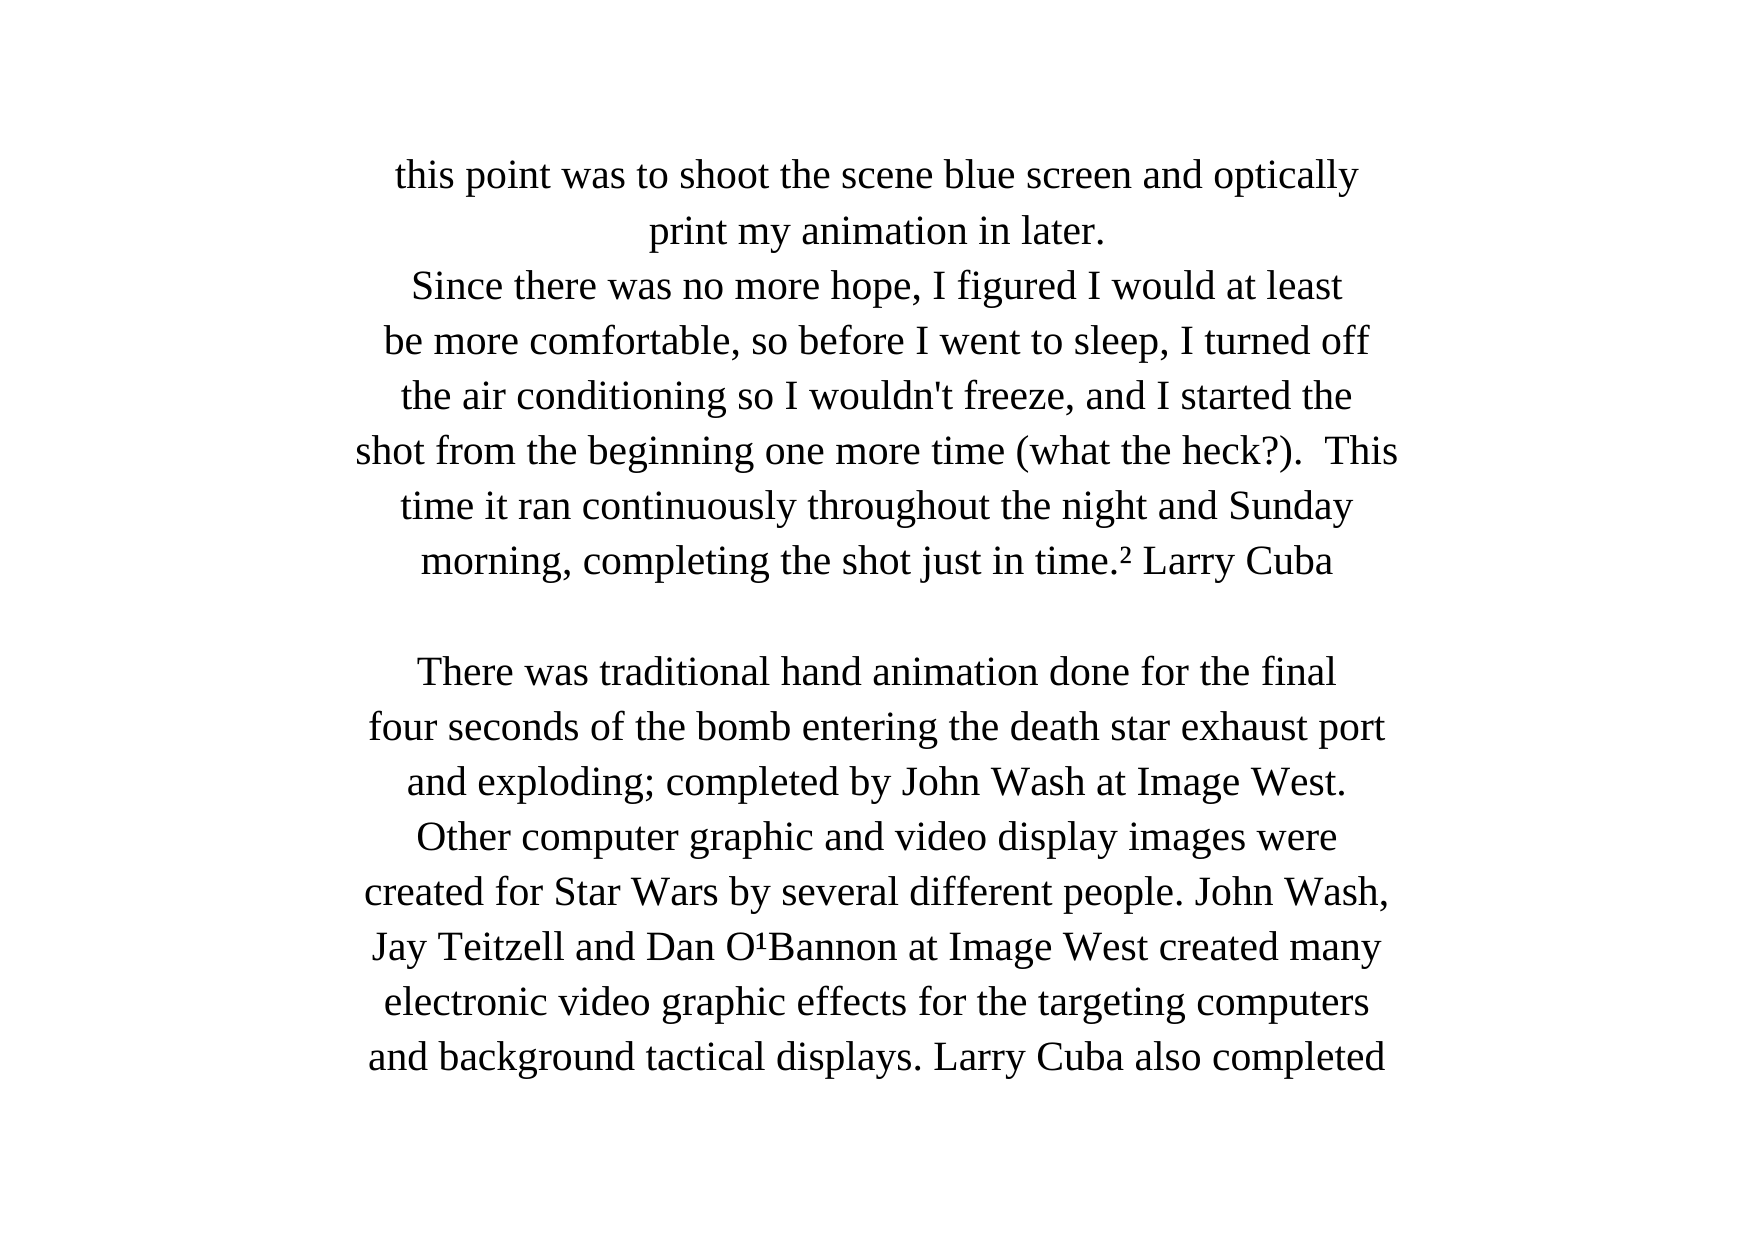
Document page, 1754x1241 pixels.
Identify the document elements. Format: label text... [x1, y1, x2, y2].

text Other computer graphic and video display images were [150, 811, 1604, 859]
text this point was to shoot the scene blue screen and optically [150, 150, 1604, 198]
text Jay Teitzell and Dan O¹Bannon at Image West created many [150, 921, 1604, 969]
text There was traditional hand animation done for the final [150, 646, 1604, 694]
text four seconds of the bomb entering the death star exhaust port [150, 701, 1604, 749]
text shot from the beginning one more time (what the heck?). This [150, 426, 1604, 473]
text created for Star Wars by several different people. John Wash, [150, 866, 1604, 914]
text print my animation in later. [150, 205, 1604, 253]
text morning, completing the shot just in time.² Larry Cuba [150, 536, 1604, 584]
text the air conditioning so I wouldn't freeze, and I started the [150, 370, 1604, 418]
text and background tactical displays. Larry Cuba also completed [150, 1032, 1604, 1079]
text Since there was no more hope, I figured I would at least [150, 260, 1604, 308]
text electronic video graphic effects for the targeting computers [150, 977, 1604, 1024]
text time it ran continuously throughout the night and Sunday [150, 481, 1604, 528]
text and exploding; completed by John Wash at Image West. [150, 756, 1604, 804]
text be more comfortable, so before I went to sleep, I turned off [150, 315, 1604, 363]
